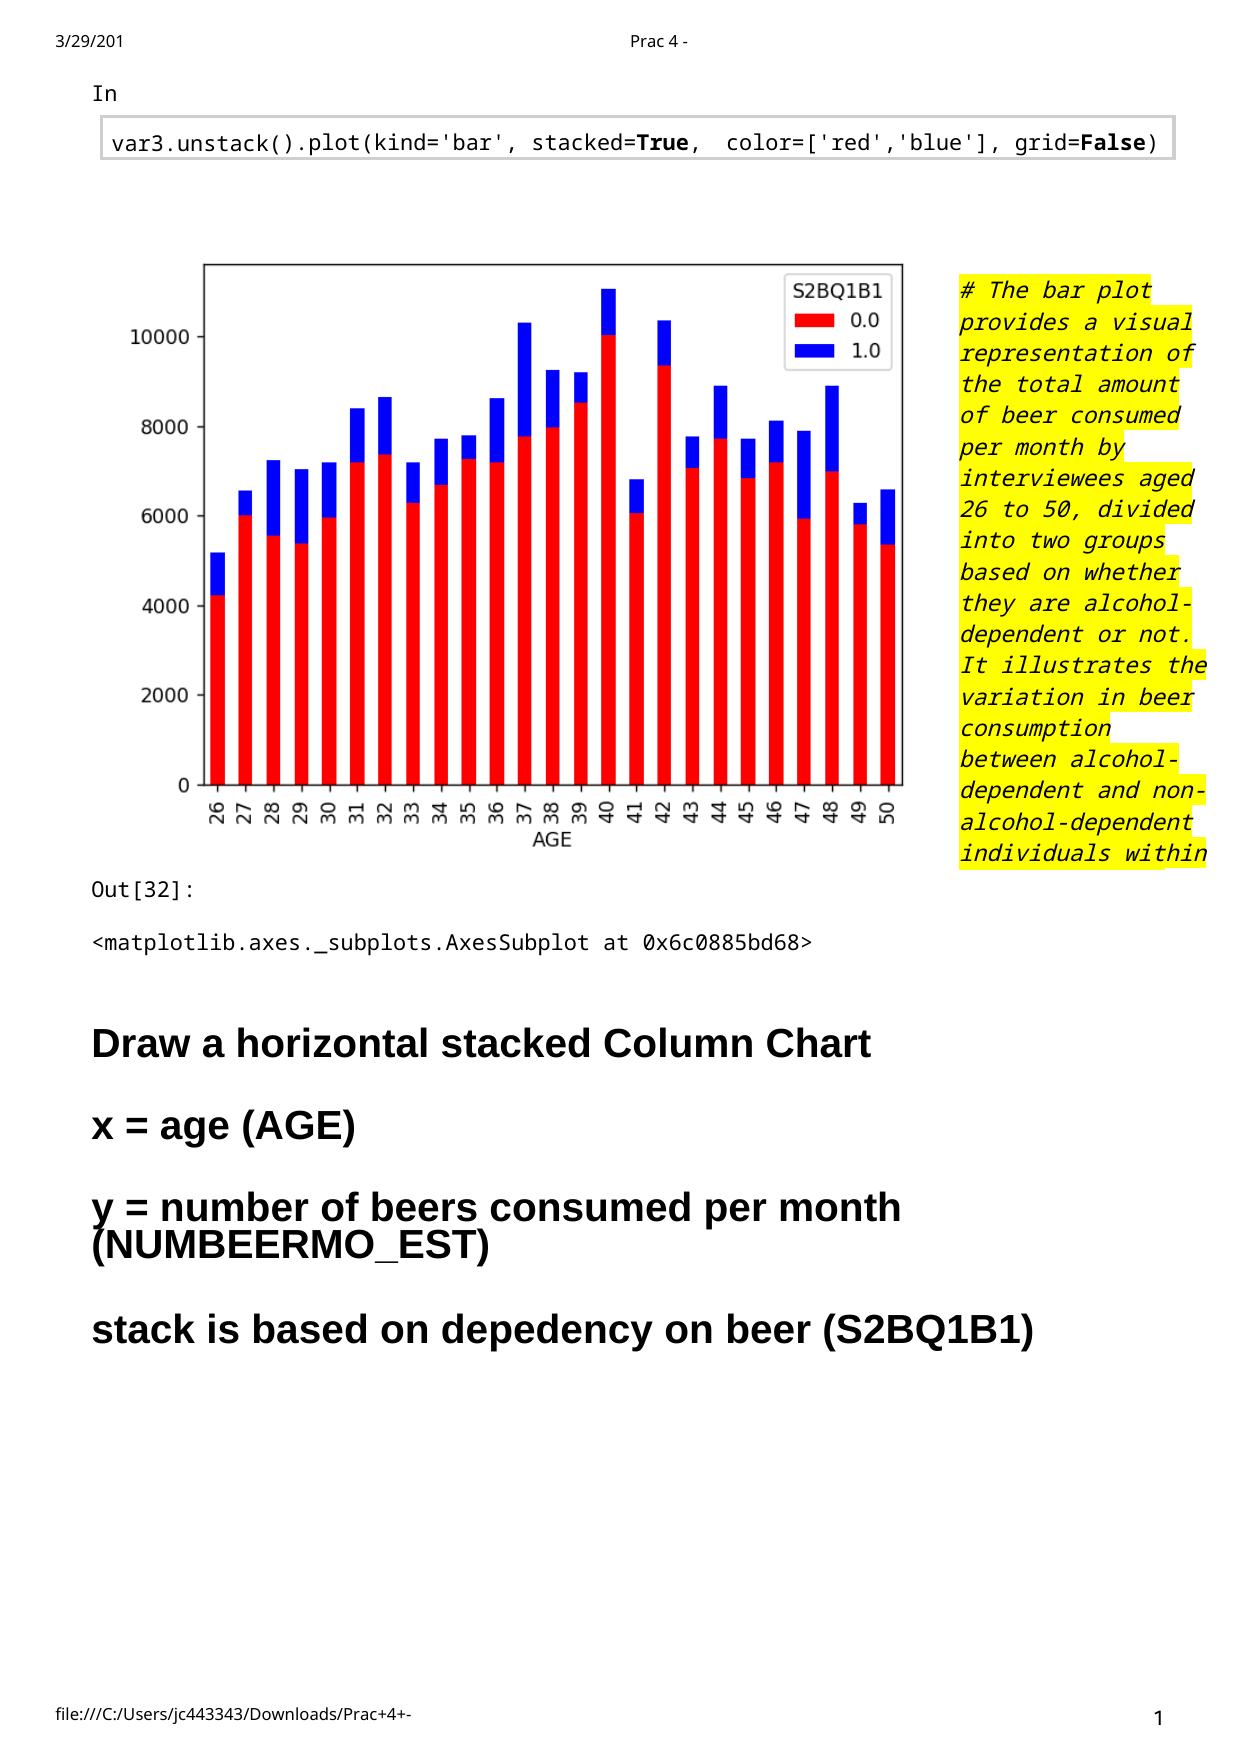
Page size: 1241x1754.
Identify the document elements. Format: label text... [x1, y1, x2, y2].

text Out[32]: [91, 874, 1171, 904]
picture [91, 183, 992, 859]
subtitle stack is based on depedency on beer (S2BQ1B1) [91, 1305, 1171, 1352]
text y = number of beers consumed per month (NUMBEERMO_EST) [91, 1190, 905, 1268]
text <matplotlib.axes._subplots.AxesSubplot at 0x6c0885bd68> [91, 927, 1171, 957]
subtitle Draw a horizontal stacked Column Chart x = age (AGE) [91, 1019, 875, 1148]
